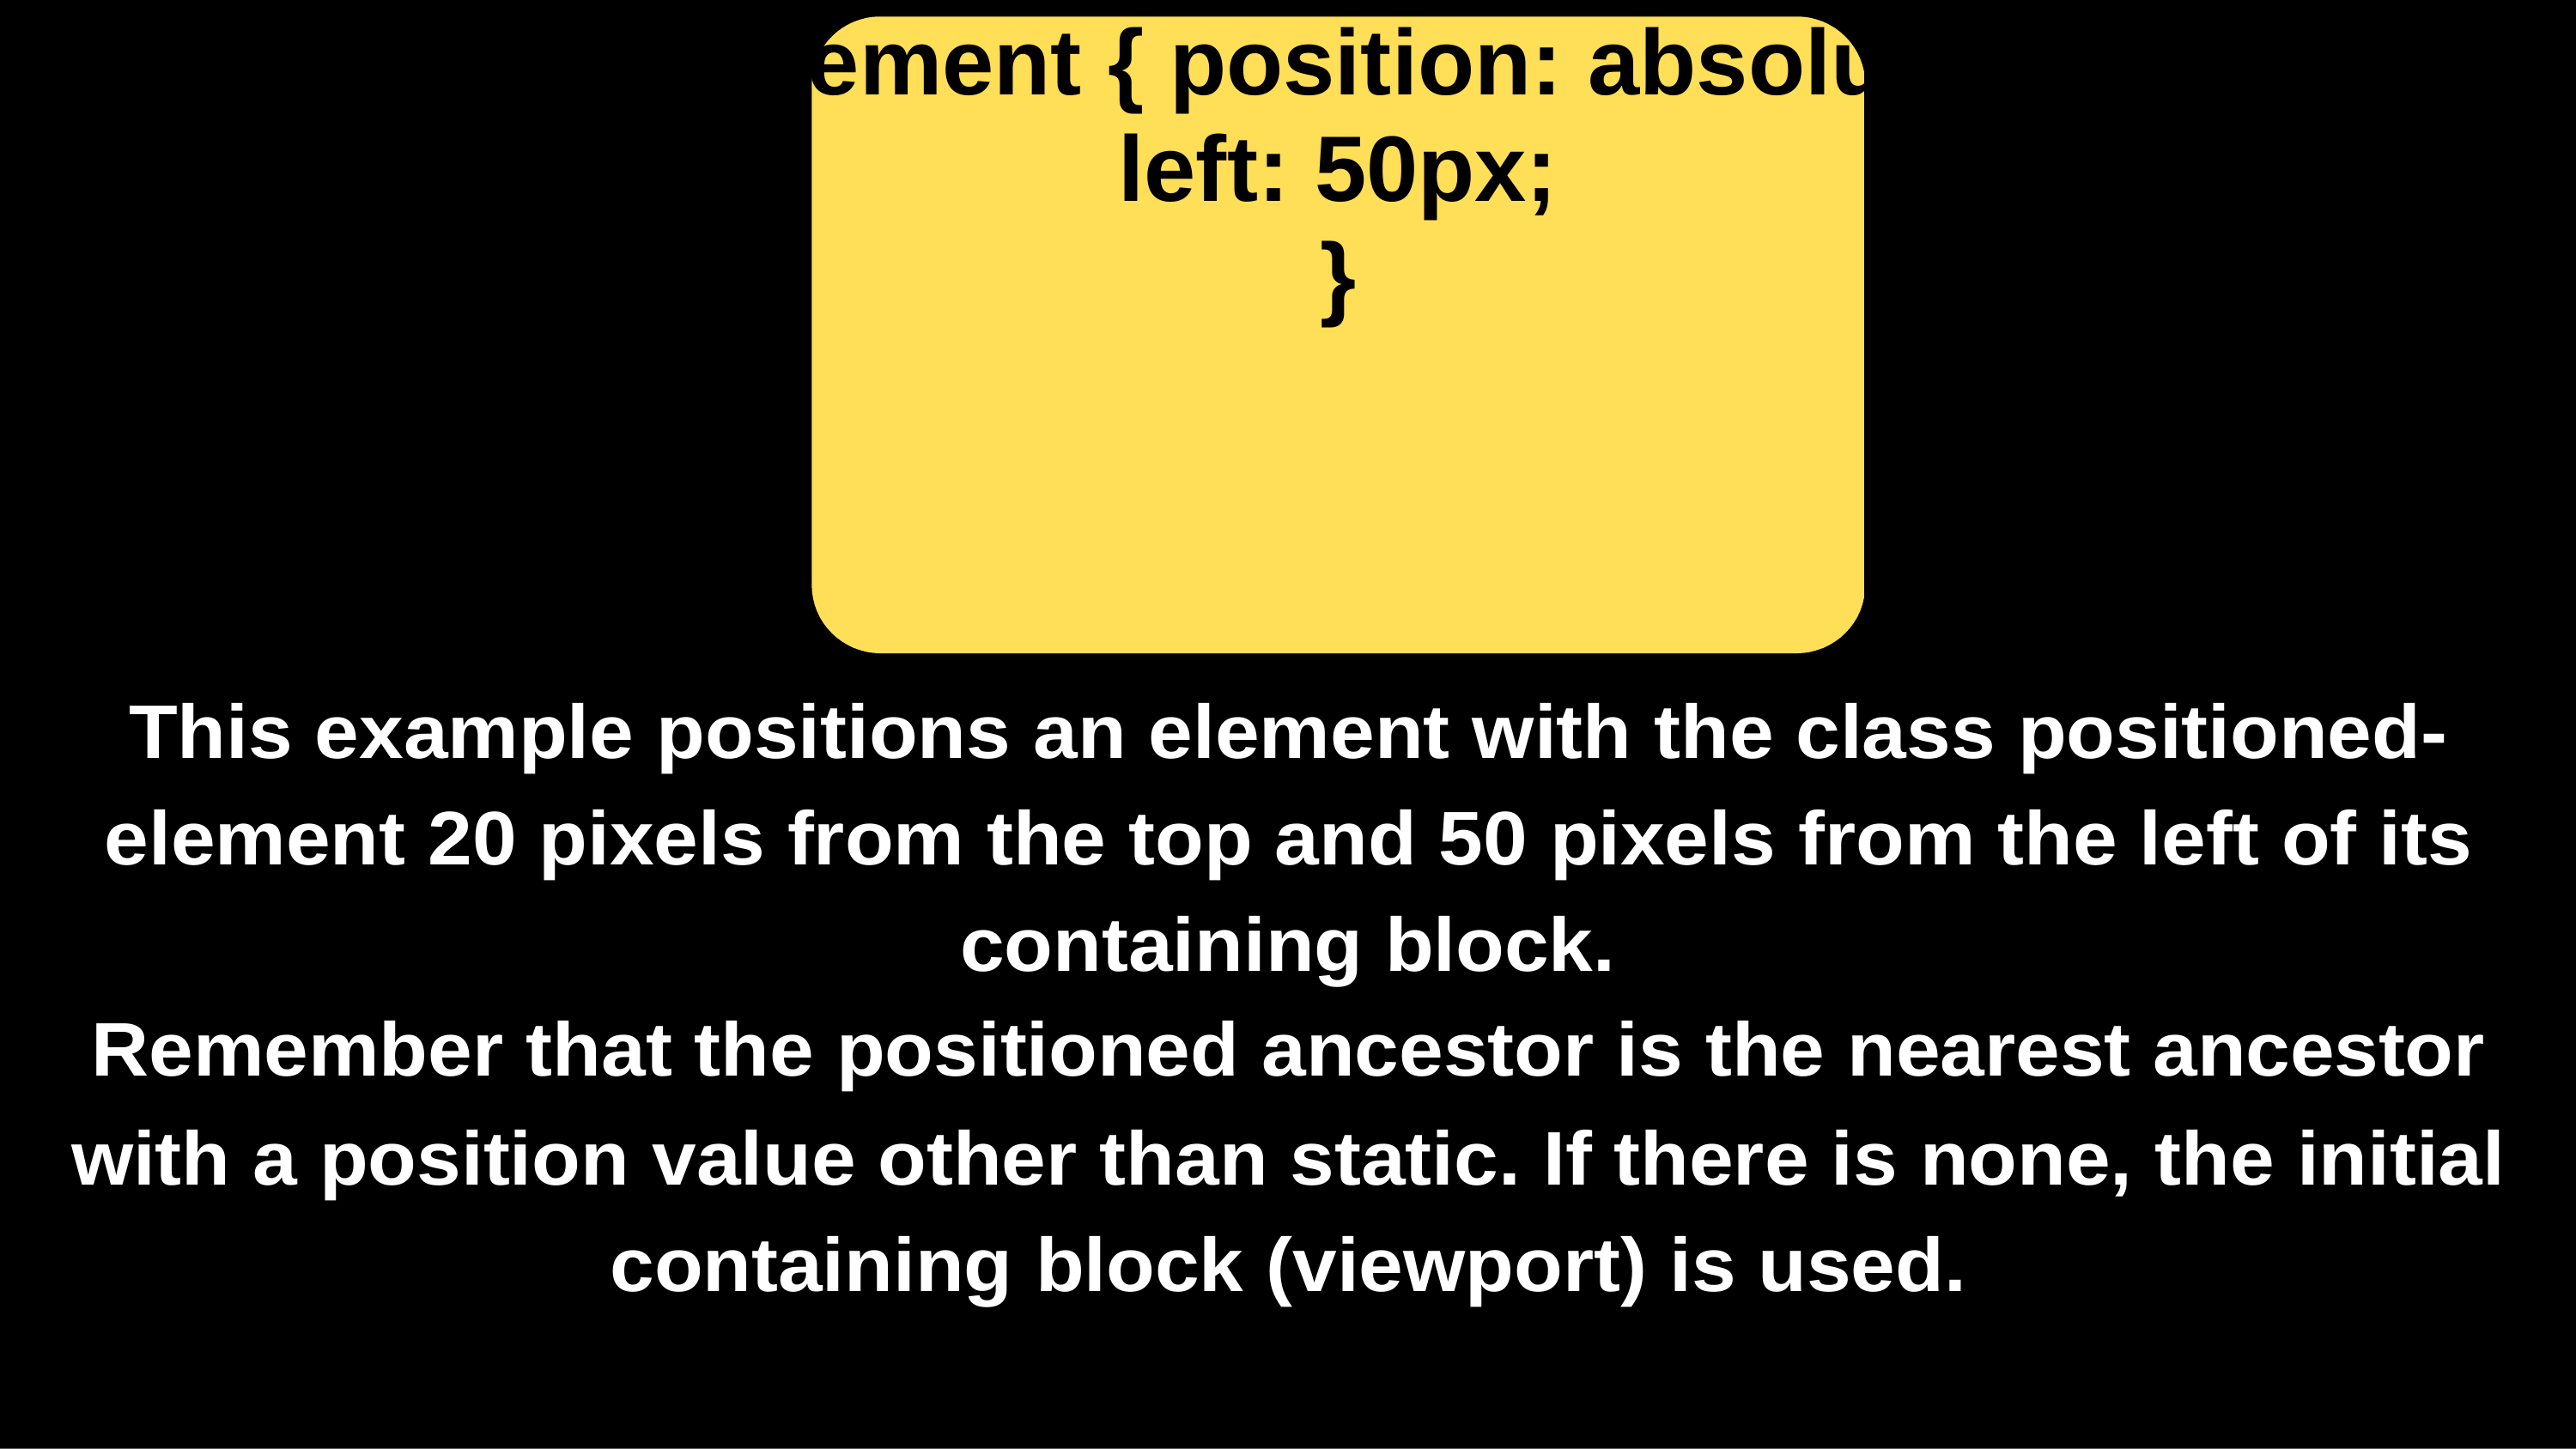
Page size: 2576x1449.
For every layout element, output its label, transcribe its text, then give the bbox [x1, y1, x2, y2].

text This example positions an element with the class positioned- element 20 pixels from the top and 50 pixels from the left of its containing block. [39, 687, 2537, 988]
text Remember that the positioned ancestor is the nearest ancestor [39, 1007, 2537, 1094]
text with a position value other than static. If there is none, the initial containing block (viewport) is used. [39, 1113, 2537, 1307]
